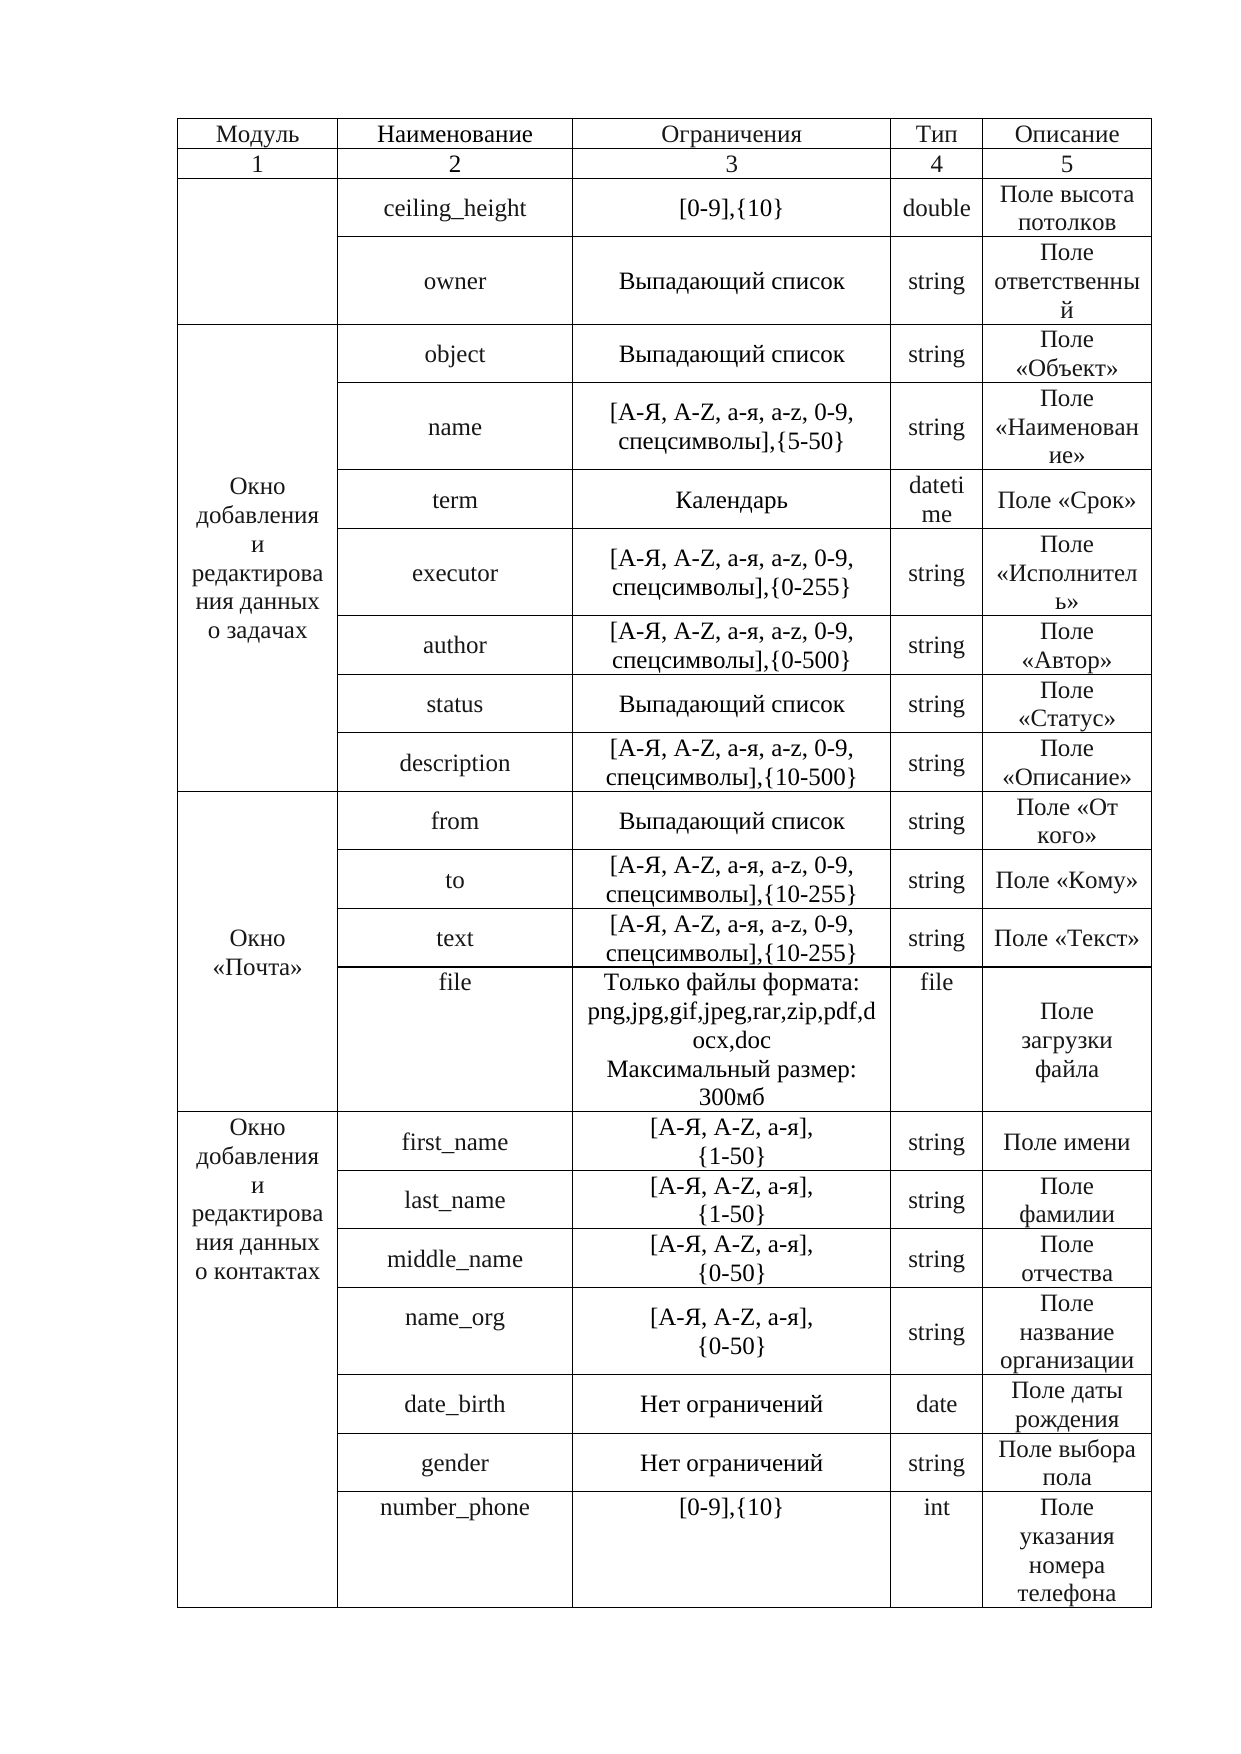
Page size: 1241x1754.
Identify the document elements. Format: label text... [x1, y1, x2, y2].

table_cell string [891, 1171, 982, 1228]
table_cell Поле название организации [983, 1288, 1151, 1374]
table_cell Только файлы формата: png,jpg,gif,jpeg,rar,zip,pdf,docx,doc Максимальный размер: 300мб [573, 968, 890, 1111]
table_cell string [891, 529, 982, 615]
table_cell name [338, 383, 572, 469]
table_cell Поле «Наименование» [983, 383, 1151, 469]
table_cell Поле загрузки файла [983, 968, 1151, 1111]
table_cell number_phone [338, 1492, 572, 1607]
table_cell [А-Я, A-Z, а-я, a-z, 0-9, спецсимволы],{5-50} [573, 383, 890, 469]
table_cell description [338, 733, 572, 791]
table_cell Поле «Исполнитель» [983, 529, 1151, 615]
table_cell string [891, 1434, 982, 1491]
table_header Описание [983, 119, 1151, 148]
table_cell Окно «Почта» [178, 792, 337, 1111]
table_cell Поле даты рождения [983, 1375, 1151, 1433]
table_cell 1 [178, 149, 337, 178]
table_cell date [891, 1375, 982, 1433]
table_header Наименование [338, 119, 572, 148]
table_cell date_birth [338, 1375, 572, 1433]
table_cell Поле указания номера телефона [983, 1492, 1151, 1607]
table_cell [0-9],{10} [573, 179, 890, 236]
table_cell status [338, 675, 572, 732]
table_cell Поле фамилии [983, 1171, 1151, 1228]
table_cell Поле «Автор» [983, 616, 1151, 674]
table_cell [А-Я, A-Z, а-я, a-z, 0-9, спецсимволы],{0-255} [573, 529, 890, 615]
table_cell Поле «Срок» [983, 470, 1151, 528]
table_cell string [891, 616, 982, 674]
table_cell [0-9],{10} [573, 1492, 890, 1607]
table_cell from [338, 792, 572, 849]
table_cell Нет ограничений [573, 1434, 890, 1491]
table_cell string [891, 1288, 982, 1374]
table_cell object [338, 325, 572, 382]
table_cell string [891, 325, 982, 382]
table_cell 3 [573, 149, 890, 178]
table_cell Поле имени [983, 1112, 1151, 1170]
table_cell string [891, 1229, 982, 1287]
table_cell file [338, 968, 572, 1111]
table_cell [А-Я, A-Z, а-я], {0-50} [573, 1229, 890, 1287]
table_cell [А-Я, A-Z, а-я], {1-50} [573, 1112, 890, 1170]
table_header Модуль [178, 119, 337, 148]
table_cell gender [338, 1434, 572, 1491]
table_cell to [338, 850, 572, 908]
table_cell Поле «Объект» [983, 325, 1151, 382]
table_cell Поле «Текст» [983, 909, 1151, 966]
table_cell string [891, 909, 982, 966]
table_cell [А-Я, A-Z, а-я, a-z, 0-9, спецсимволы],{0-500} [573, 616, 890, 674]
table_header Ограничения [573, 119, 890, 148]
table_cell Поле «Статус» [983, 675, 1151, 732]
table_cell string [891, 792, 982, 849]
table_cell file [891, 968, 982, 1111]
table_cell name_org [338, 1288, 572, 1374]
table_cell Поле выбора пола [983, 1434, 1151, 1491]
table_cell Выпадающий список [573, 792, 890, 849]
table_cell [А-Я, A-Z, а-я, a-z, 0-9, спецсимволы],{10-255} [573, 909, 890, 966]
table_cell [А-Я, A-Z, а-я], {0-50} [573, 1288, 890, 1374]
table_header Тип [891, 119, 982, 148]
table_cell Поле ответственный [983, 237, 1151, 323]
table_cell Поле отчества [983, 1229, 1151, 1287]
table_cell 5 [983, 149, 1151, 178]
table_cell Поле «Описание» [983, 733, 1151, 791]
table_cell Нет ограничений [573, 1375, 890, 1433]
table_cell last_name [338, 1171, 572, 1228]
table_cell Выпадающий список [573, 325, 890, 382]
table_cell Поле высота потолков [983, 179, 1151, 236]
table_cell [А-Я, A-Z, а-я, a-z, 0-9, спецсимволы],{10-500} [573, 733, 890, 791]
table_cell int [891, 1492, 982, 1607]
table_cell datetime [891, 470, 982, 528]
table_cell string [891, 383, 982, 469]
table_cell Календарь [573, 470, 890, 528]
table_cell [А-Я, A-Z, а-я], {1-50} [573, 1171, 890, 1228]
table_cell author [338, 616, 572, 674]
table_cell string [891, 733, 982, 791]
table_cell text [338, 909, 572, 966]
table_cell Окно добавления и редактирования данных о контактах [178, 1112, 337, 1607]
table_cell 4 [891, 149, 982, 178]
table_cell [А-Я, A-Z, а-я, a-z, 0-9, спецсимволы],{10-255} [573, 850, 890, 908]
table_cell 2 [338, 149, 572, 178]
table_cell owner [338, 237, 572, 323]
table_cell executor [338, 529, 572, 615]
table_cell middle_name [338, 1229, 572, 1287]
table_cell string [891, 237, 982, 323]
table_cell Выпадающий список [573, 675, 890, 732]
table_cell first_name [338, 1112, 572, 1170]
table_cell Поле «Кому» [983, 850, 1151, 908]
table_cell string [891, 1112, 982, 1170]
table_cell term [338, 470, 572, 528]
table_cell Поле «От кого» [983, 792, 1151, 849]
table_cell string [891, 850, 982, 908]
table_cell double [891, 179, 982, 236]
table_cell ceiling_height [338, 179, 572, 236]
table_cell Выпадающий список [573, 237, 890, 323]
table_cell Окно добавления и редактирования данных о задачах [178, 325, 337, 791]
table_cell string [891, 675, 982, 732]
